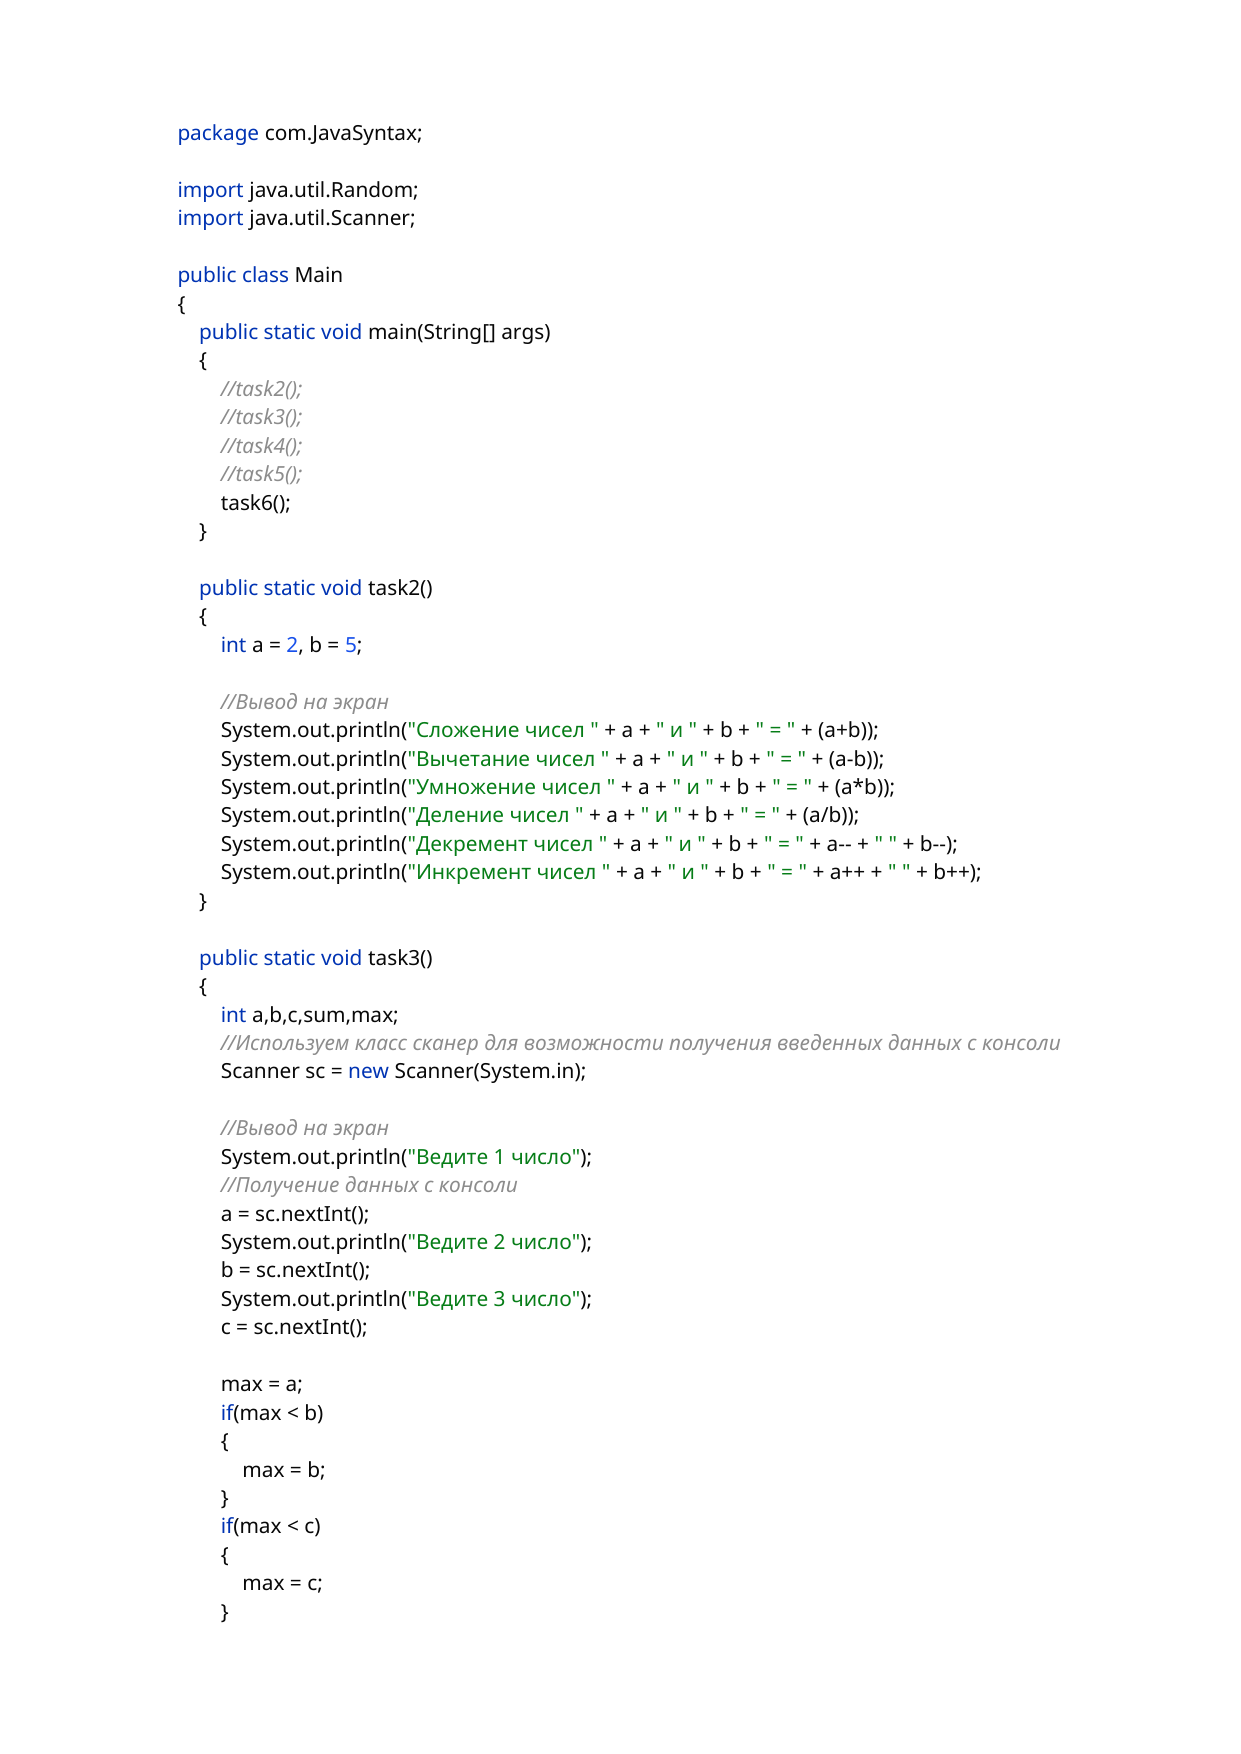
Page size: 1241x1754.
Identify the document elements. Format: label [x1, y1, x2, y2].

text [177, 118, 1152, 1625]
